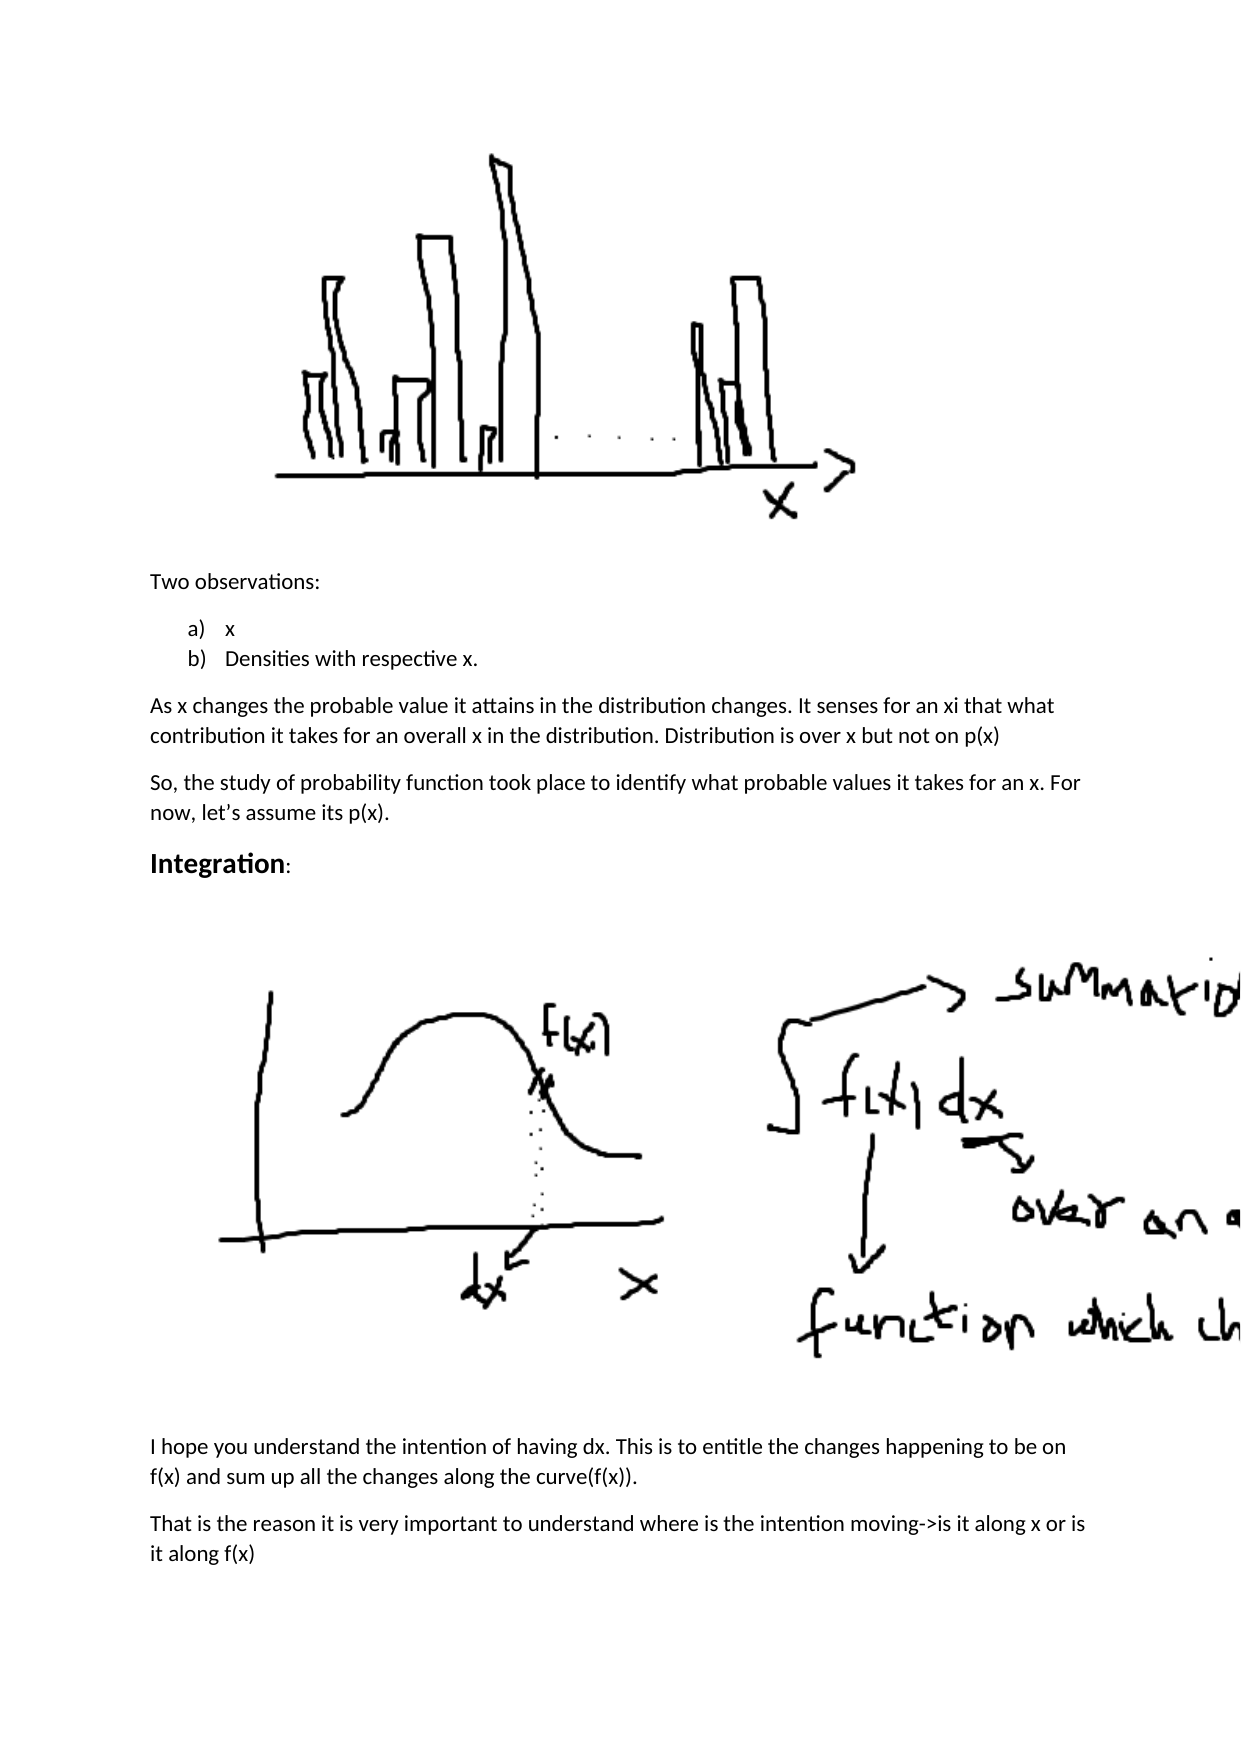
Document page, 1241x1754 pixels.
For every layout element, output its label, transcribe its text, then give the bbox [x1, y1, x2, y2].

text That is the reason it is very important to understand where is the intention moving->is it along x or is it along f(x) [150, 1509, 1090, 1567]
text I hope you understand the intention of having dx. This is to entitle the changes happening to be on f(x) and sum up all the changes along the curve(f(x)). [150, 1432, 1090, 1490]
text Integration: [150, 845, 1090, 881]
text Two observations: [150, 567, 1090, 595]
picture [150, 900, 1241, 1413]
picture [150, 150, 882, 549]
text So, the study of probability function took place to identify what probable values it takes for an x. For now, let’s assume its p(x). [150, 768, 1090, 827]
list x [187, 614, 1090, 642]
text As x changes the probable value it attains in the distribution changes. It senses for an xi that what contribution it takes for an overall x in the distribution. Distribution is over x but not on p(x) [150, 691, 1090, 749]
list Densities with respective x. [187, 644, 1090, 672]
